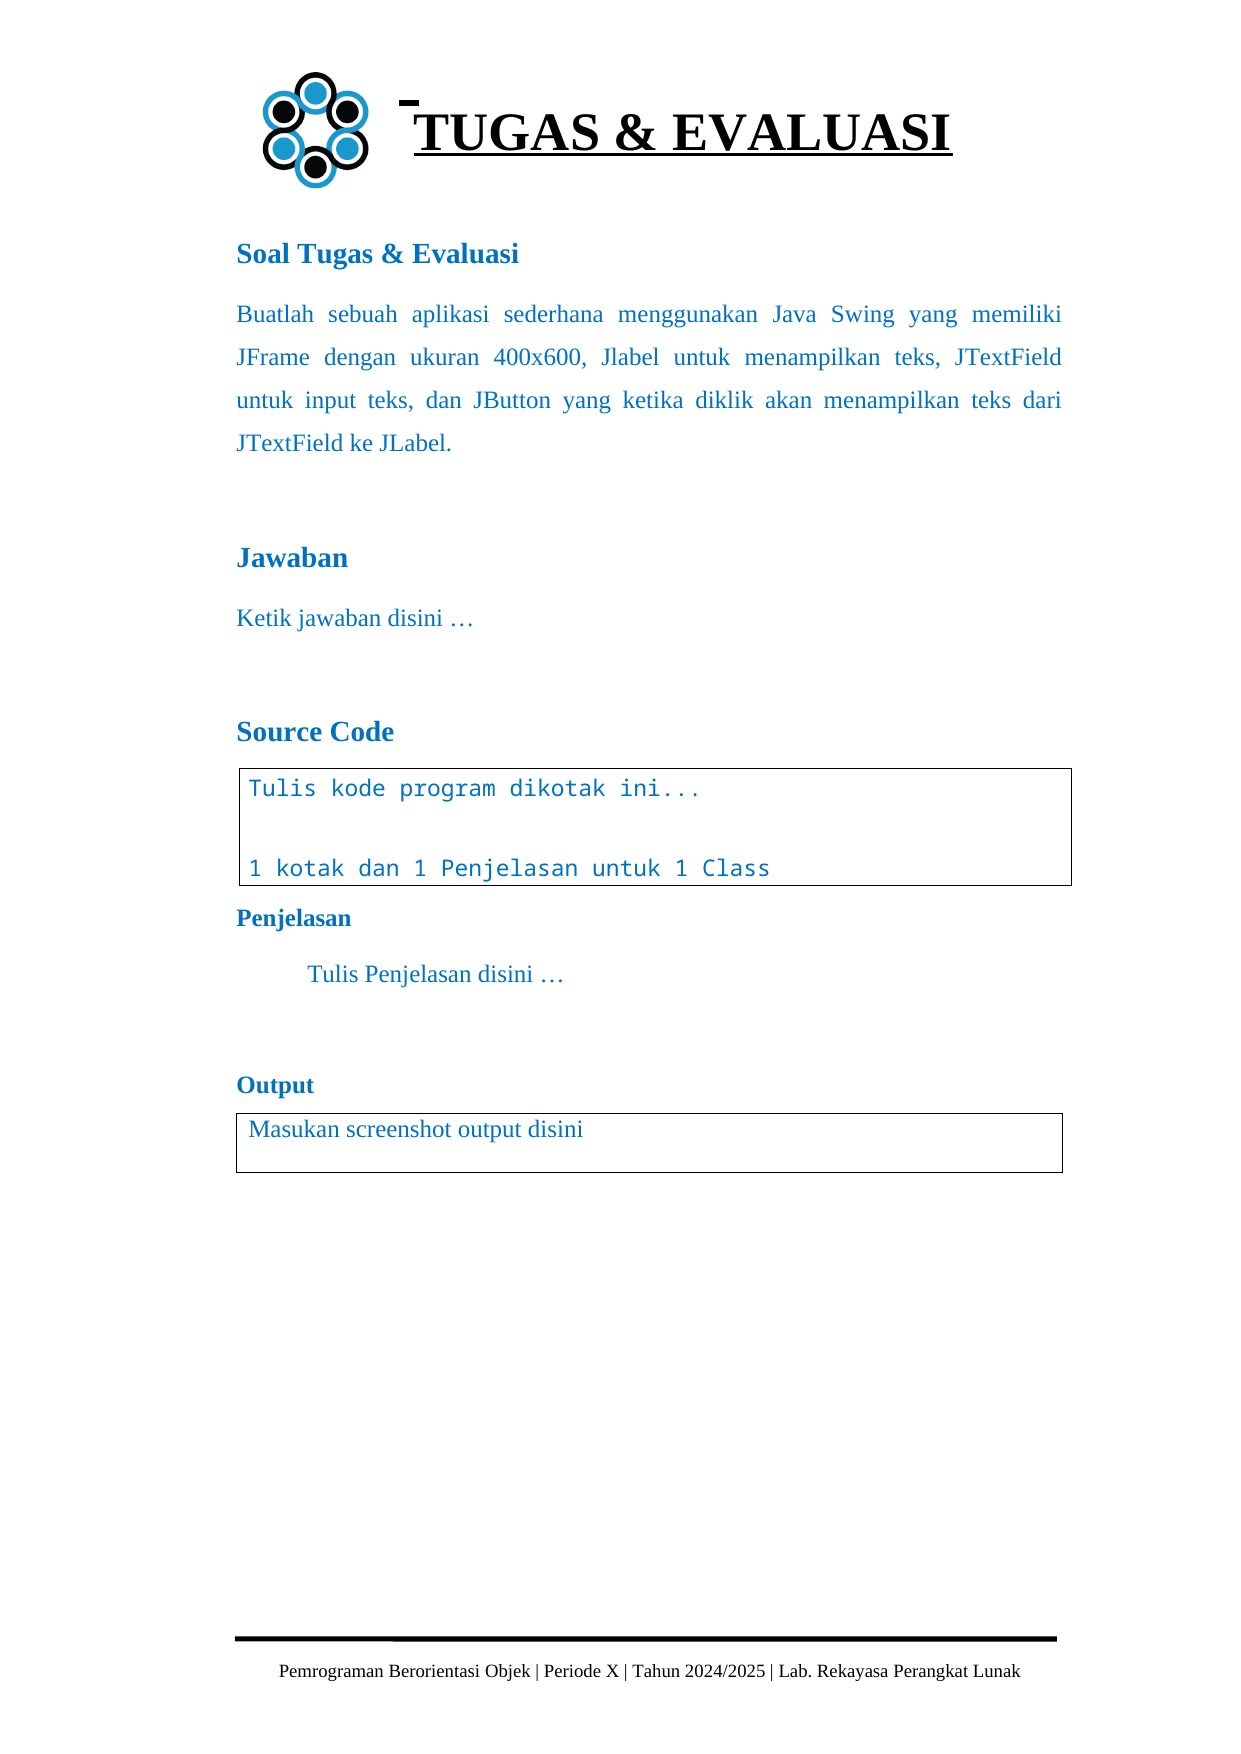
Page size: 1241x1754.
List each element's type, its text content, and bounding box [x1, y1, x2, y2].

text Output [236, 1070, 1063, 1099]
subtitle Source Code [236, 714, 1063, 747]
text 1 kotak dan 1 Penjelasan untuk 1 Class [240, 848, 1071, 885]
text Tulis kode program dikotak ini... [240, 769, 1071, 803]
table_header Masukan screenshot output disini [237, 1114, 1062, 1172]
text Tulis Penjelasan disini … [236, 959, 1063, 988]
text Buatlah sebuah aplikasi sederhana menggunakan Java Swing yang memiliki JFrame dengan ukuran 400x600, Jlabel untuk menampilkan teks, JTextField untuk input teks, dan JButton yang ketika diklik akan menampilkan teks dari JTextField ke JLabel. [236, 299, 1063, 457]
subtitle Soal Tugas & Evaluasi [236, 236, 1063, 270]
text Penjelasan [236, 903, 1063, 932]
text Ketik jawaban disini … [236, 603, 1063, 631]
subtitle Jawaban [236, 540, 1063, 573]
picture [257, 72, 374, 189]
